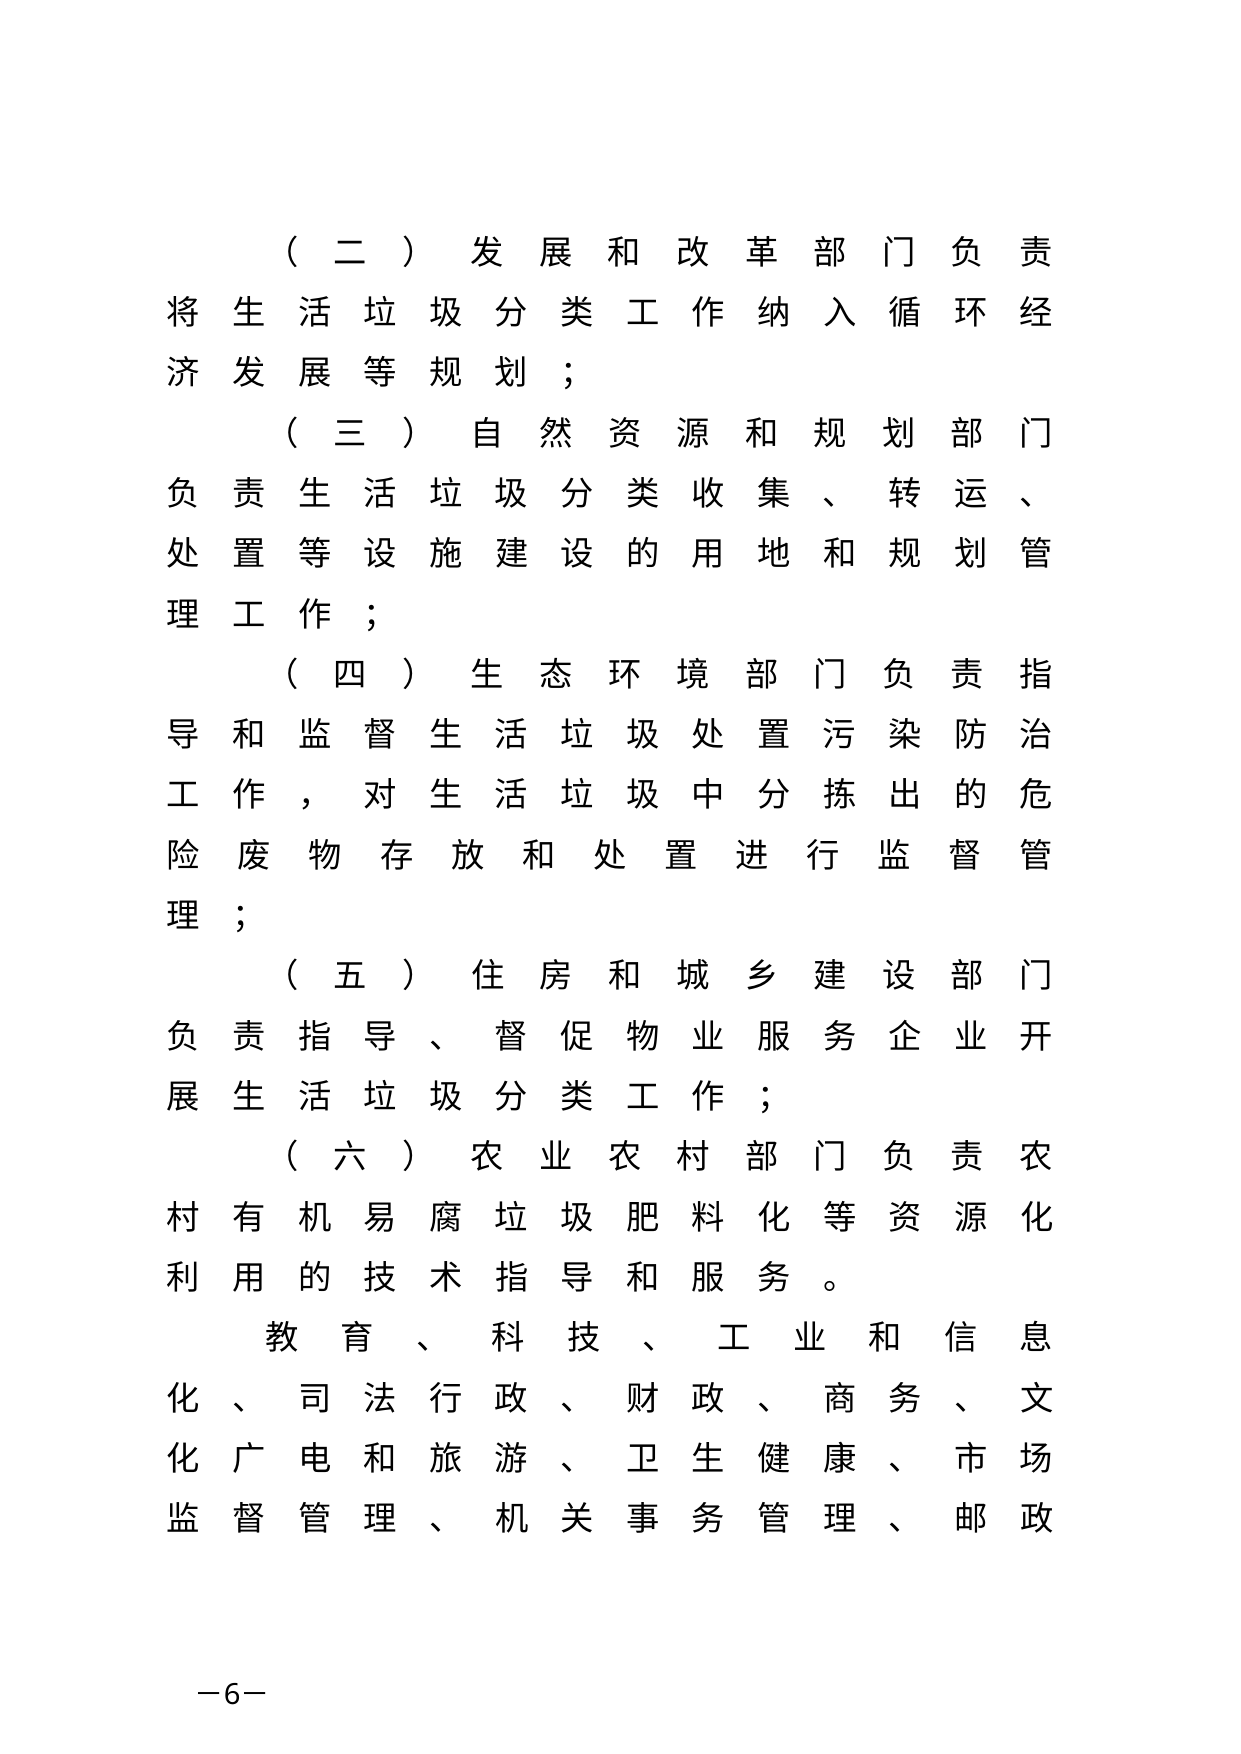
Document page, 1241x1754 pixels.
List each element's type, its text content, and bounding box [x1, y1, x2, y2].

text （四）生态环境部门负责指导和监督生活垃圾处置污染防治工作，对生活垃圾中分拣出的危险废物存放和处置进行监督管理； [167, 642, 1085, 943]
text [167, 1305, 1085, 1546]
text （三）自然资源和规划部门负责生活垃圾分类收集、转运、处置等设施建设的用地和规划管理工作； [167, 400, 1085, 642]
text （五）住房和城乡建设部门负责指导、督促物业服务企业开展生活垃圾分类工作； [167, 943, 1085, 1124]
text （二）发展和改革部门负责将生活垃圾分类工作纳入循环经济发展等规划； [167, 219, 1085, 400]
text （六）农业农村部门负责农村有机易腐垃圾肥料化等资源化利用的技术指导和服务。 [167, 1124, 1085, 1305]
